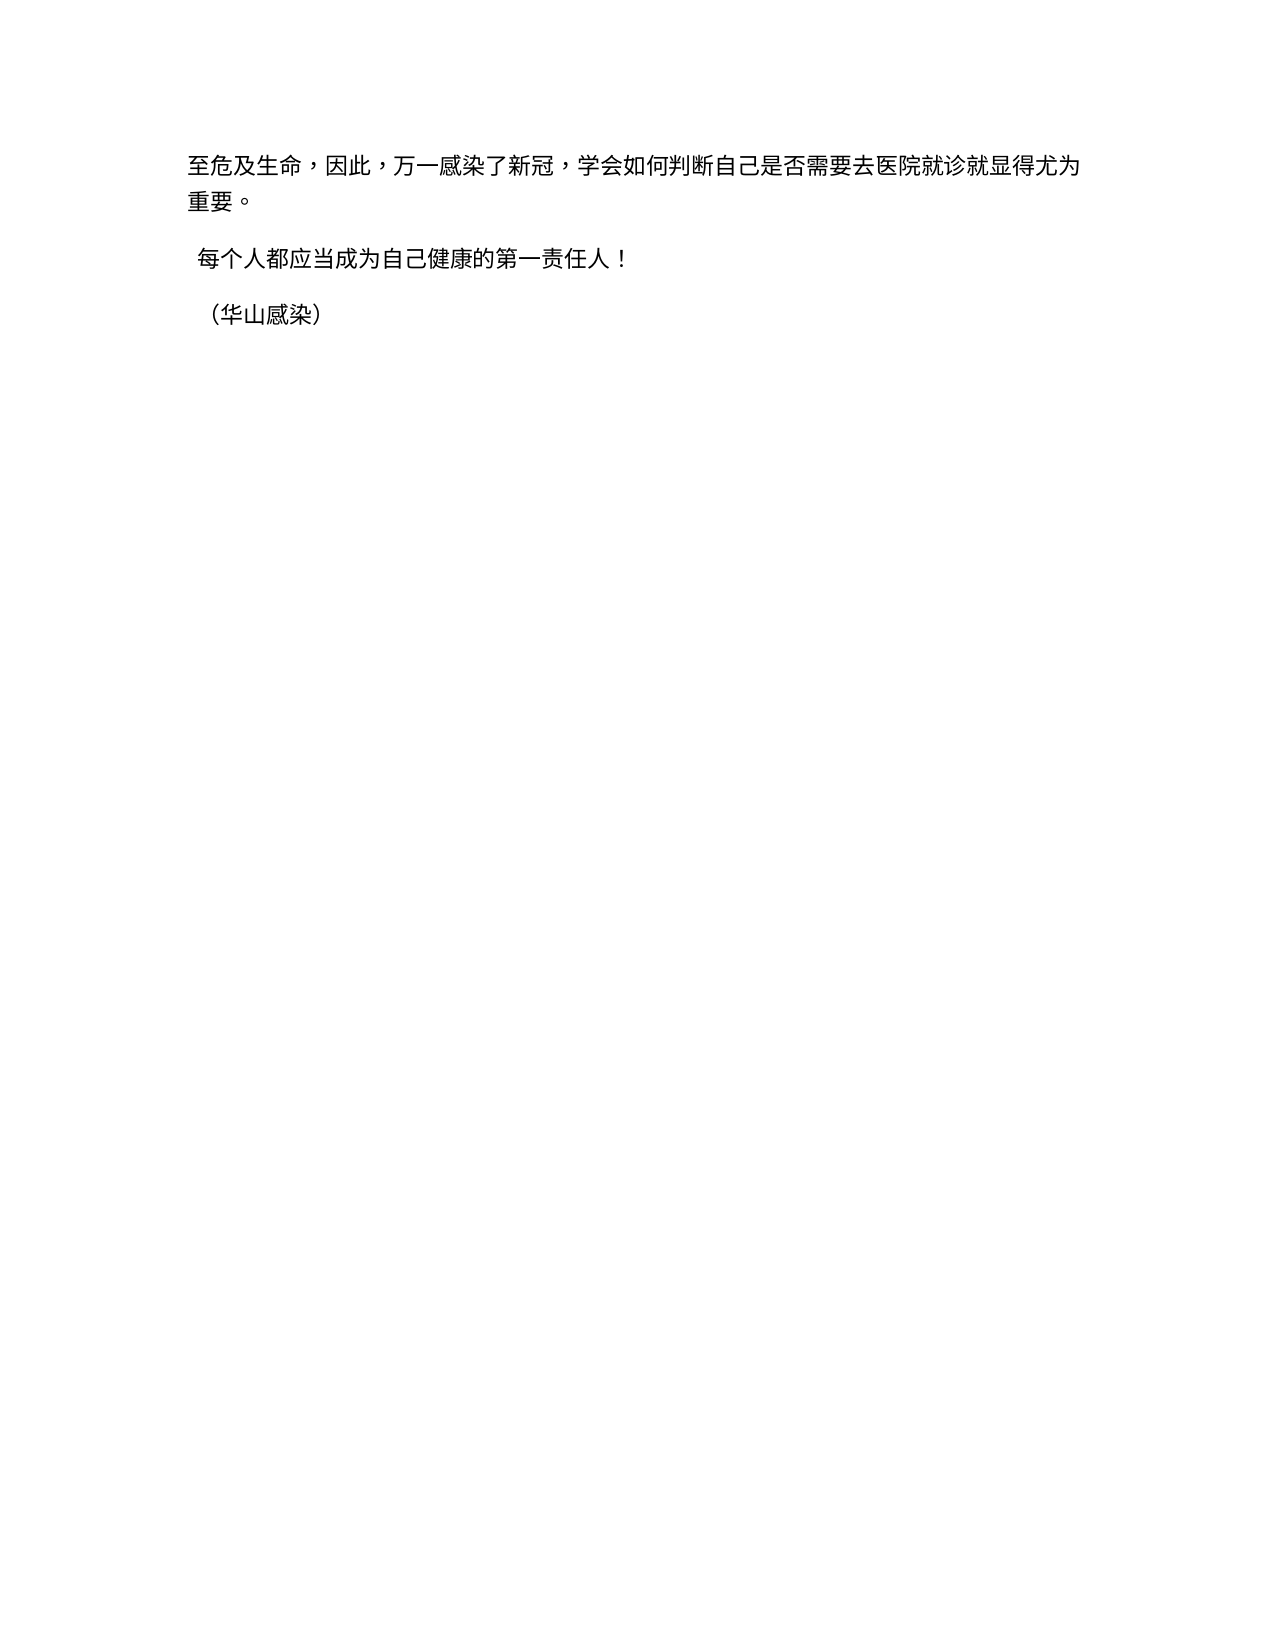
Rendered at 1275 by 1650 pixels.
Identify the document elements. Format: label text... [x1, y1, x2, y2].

text （华山感染） [187, 299, 1087, 331]
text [187, 150, 1087, 217]
text 每个人都应当成为自己健康的第一责任人！ [187, 243, 1087, 274]
